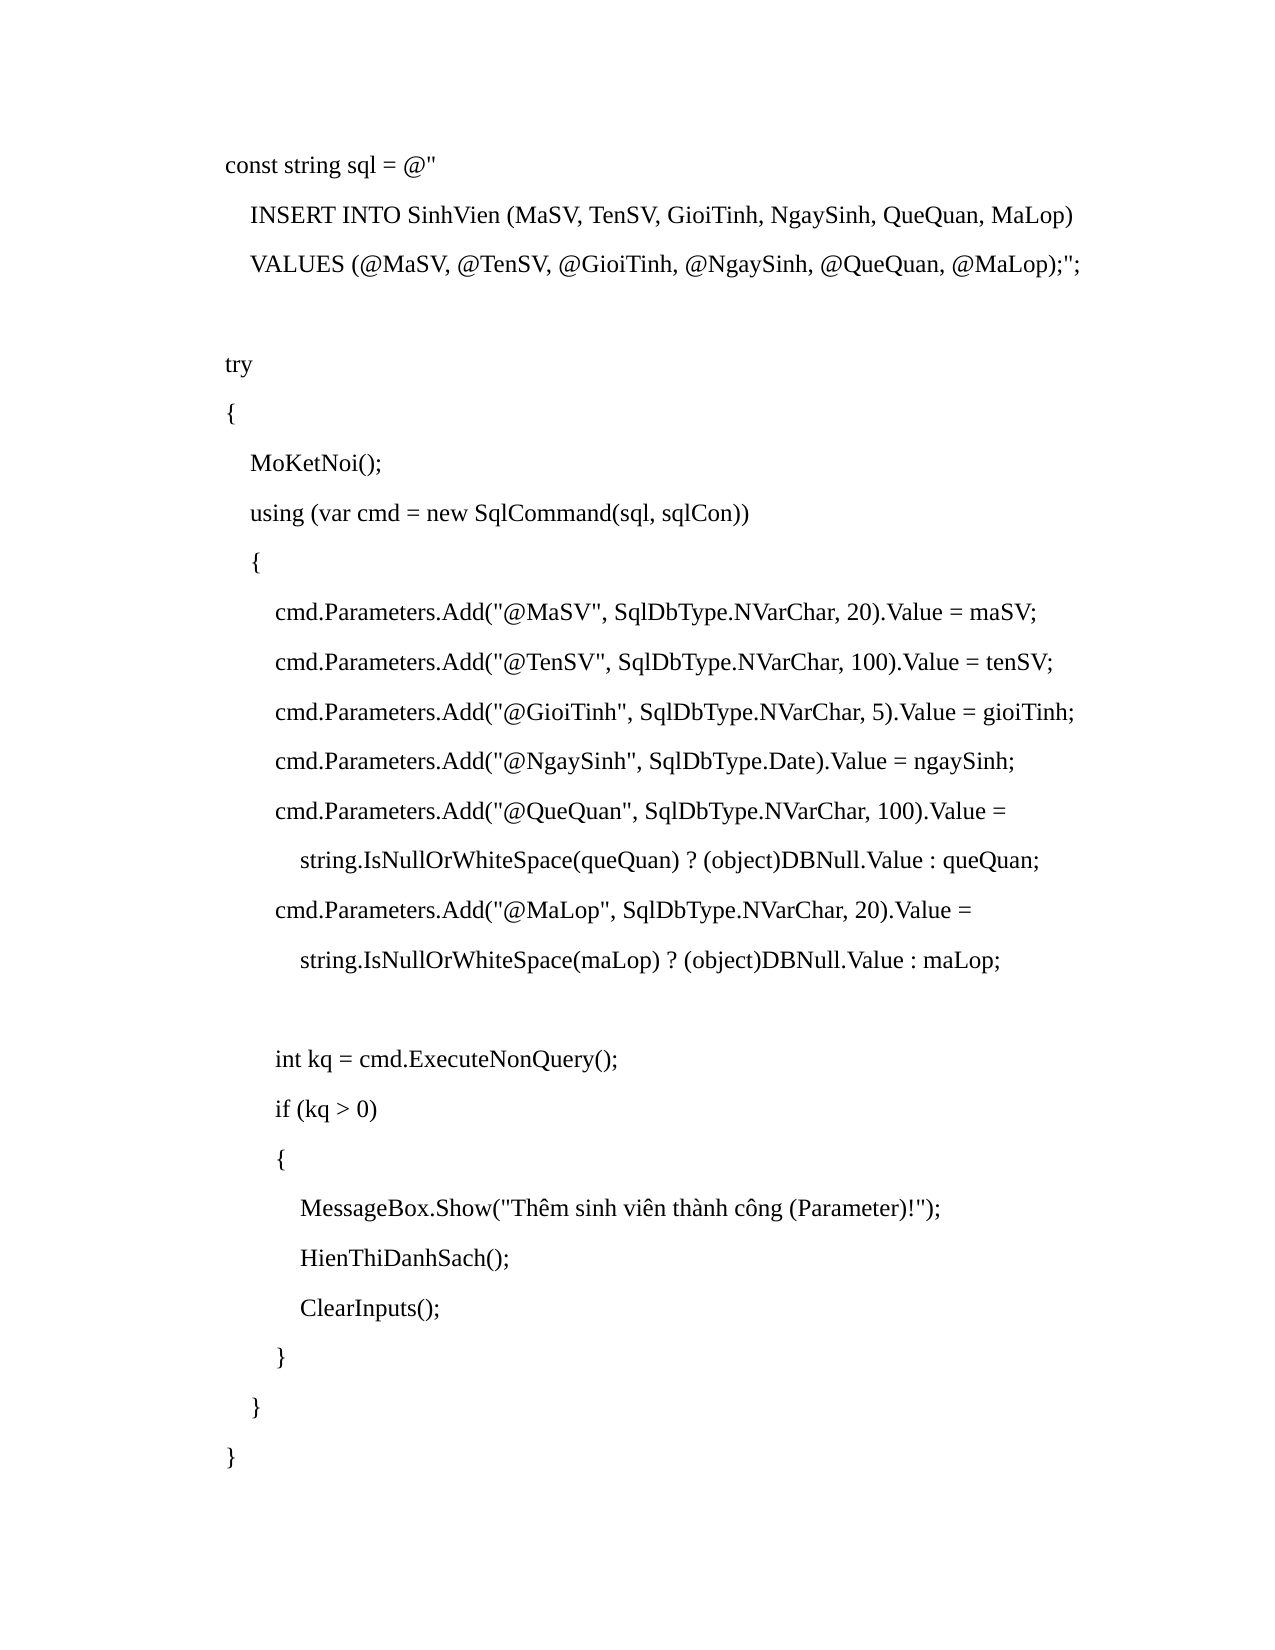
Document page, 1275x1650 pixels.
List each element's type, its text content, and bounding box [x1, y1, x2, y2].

text cmd.Parameters.Add("@MaSV", SqlDbType.NVarChar, 20).Value = maSV; [150, 597, 1125, 626]
text MessageBox.Show("Thêm sinh viên thành công (Parameter)!"); [150, 1193, 1125, 1222]
text { [150, 547, 1125, 576]
text cmd.Parameters.Add("@GioiTinh", SqlDbType.NVarChar, 5).Value = gioiTinh; [150, 697, 1125, 725]
text int kq = cmd.ExecuteNonQuery(); [150, 1044, 1125, 1073]
text cmd.Parameters.Add("@QueQuan", SqlDbType.NVarChar, 100).Value = [150, 796, 1125, 825]
text try [150, 349, 1125, 377]
text cmd.Parameters.Add("@TenSV", SqlDbType.NVarChar, 100).Value = tenSV; [150, 647, 1125, 676]
text HienThiDanhSach(); [150, 1243, 1125, 1272]
text { [150, 1144, 1125, 1172]
text using (var cmd = new SqlCommand(sql, sqlCon)) [150, 498, 1125, 527]
text const string sql = @" [150, 150, 1125, 179]
text cmd.Parameters.Add("@NgaySinh", SqlDbType.Date).Value = ngaySinh; [150, 746, 1125, 775]
text if (kq > 0) [150, 1094, 1125, 1123]
text } [150, 1442, 1125, 1471]
text VALUES (@MaSV, @TenSV, @GioiTinh, @NgaySinh, @QueQuan, @MaLop);"; [150, 249, 1125, 278]
text INSERT INTO SinhVien (MaSV, TenSV, GioiTinh, NgaySinh, QueQuan, MaLop) [150, 200, 1125, 228]
text ClearInputs(); [150, 1293, 1125, 1322]
text cmd.Parameters.Add("@MaLop", SqlDbType.NVarChar, 20).Value = [150, 895, 1125, 924]
text } [150, 1392, 1125, 1421]
text string.IsNullOrWhiteSpace(queQuan) ? (object)DBNull.Value : queQuan; [150, 846, 1125, 874]
text MoKetNoi(); [150, 448, 1125, 477]
text string.IsNullOrWhiteSpace(maLop) ? (object)DBNull.Value : maLop; [150, 945, 1125, 974]
text { [150, 398, 1125, 427]
text } [150, 1342, 1125, 1371]
